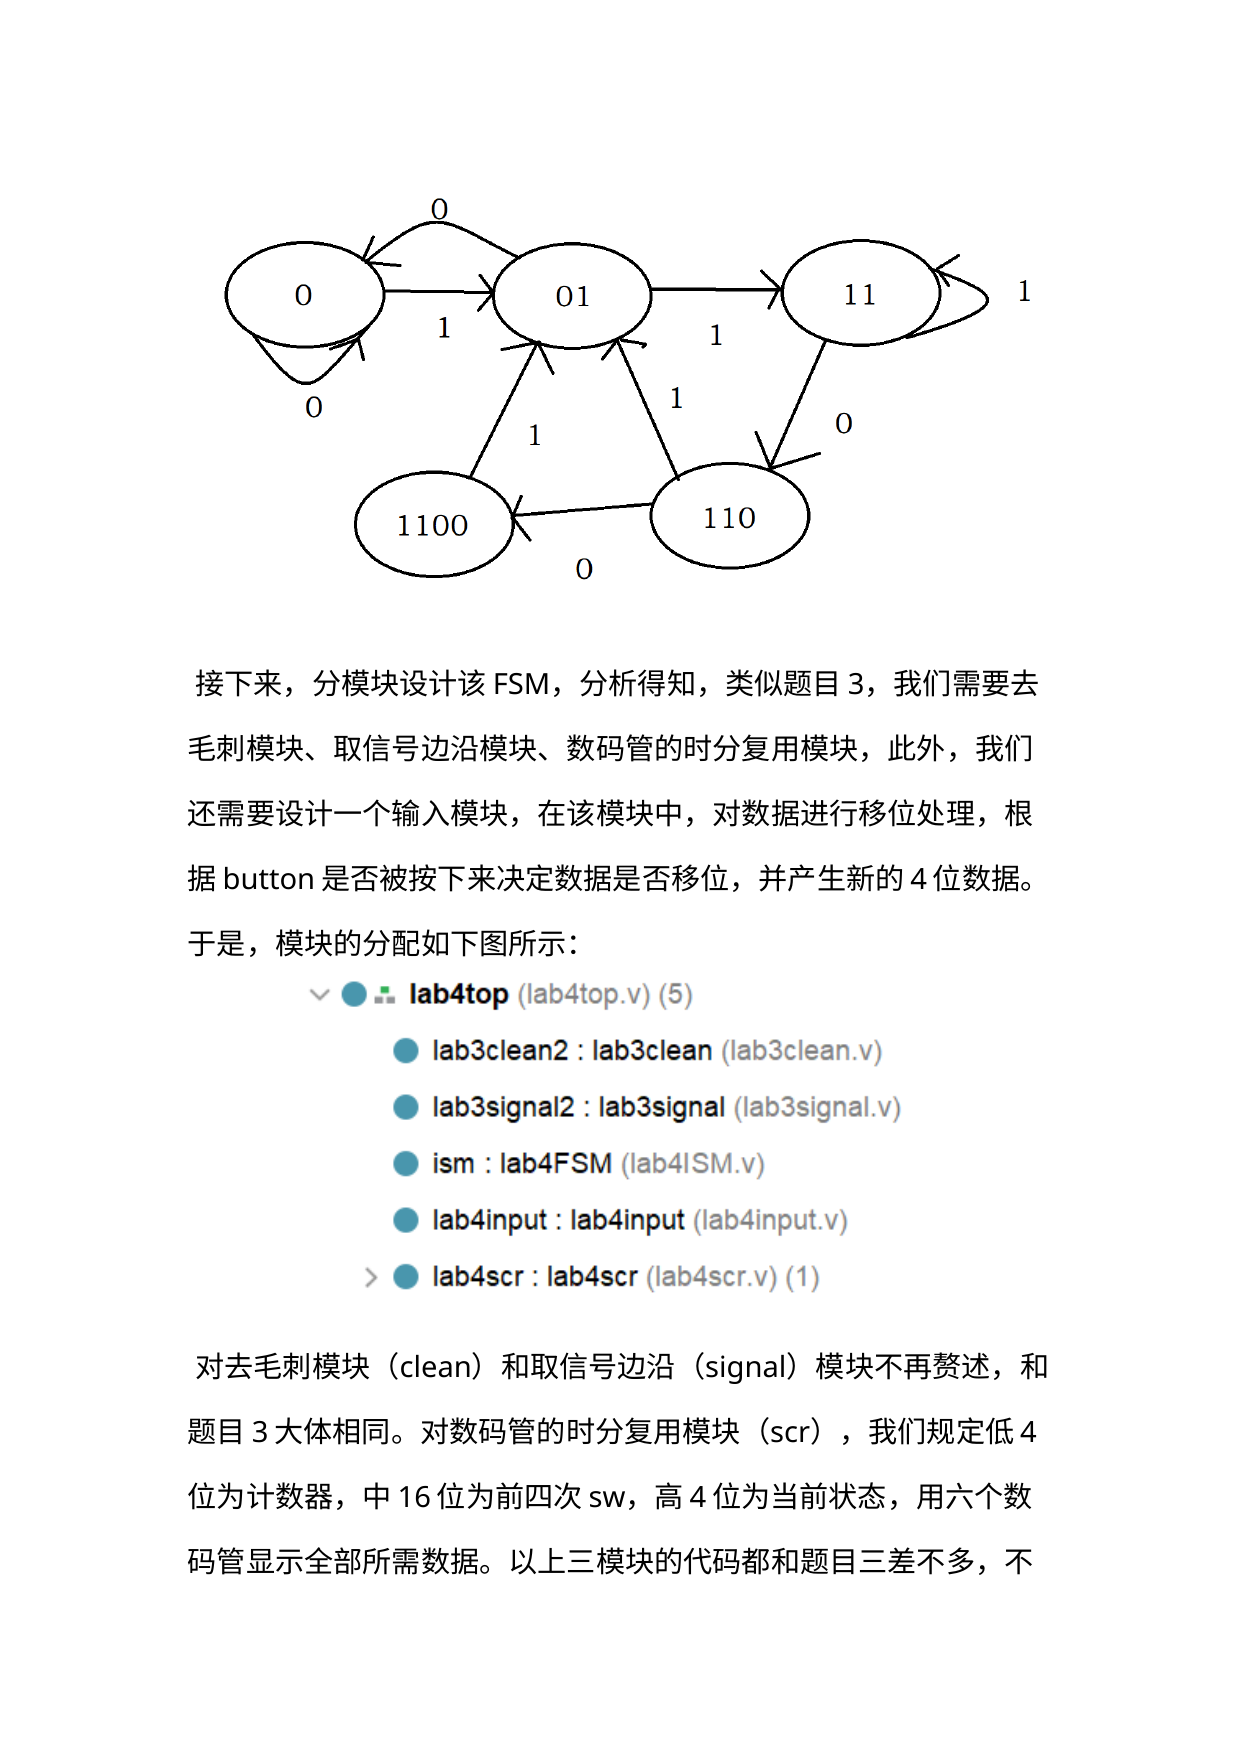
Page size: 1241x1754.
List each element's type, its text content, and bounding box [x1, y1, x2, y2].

picture [187, 162, 1053, 624]
picture [295, 974, 945, 1302]
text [187, 1332, 1053, 1592]
text 接下来，分模块设计该FSM，分析得知，类似题目3，我们需要去毛刺模块、取信号边沿模块、数码管的时分复用模块，此外，我们还需要设计一个输入模块，在该模块中，对数据进行移位处理，根据button是否被按下来决定数据是否移位，并产生新的4位数据。于是，模块的分配如下图所示： [187, 649, 1053, 974]
